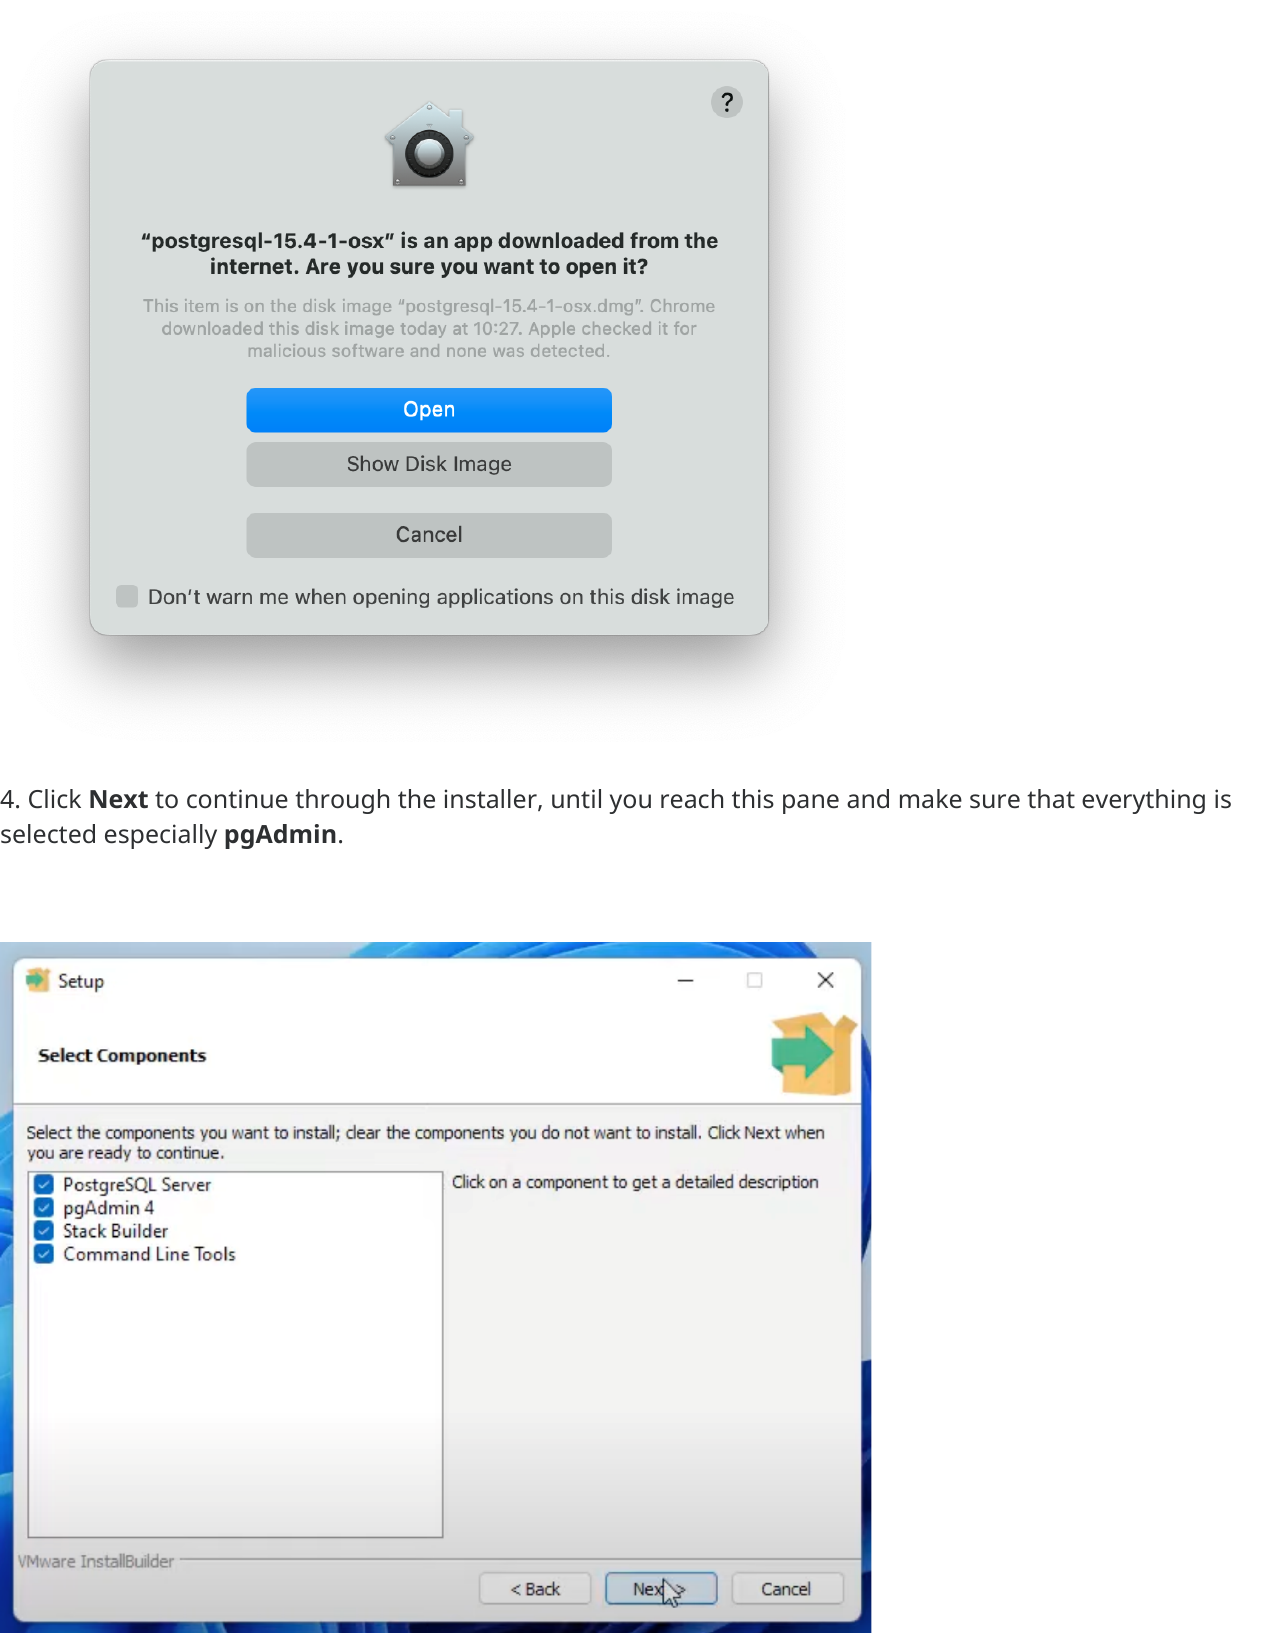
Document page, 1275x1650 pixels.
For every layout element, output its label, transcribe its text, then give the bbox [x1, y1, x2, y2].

picture [0, 942, 872, 1633]
text 4. Click Next to continue through the installer, until you reach this pane and make sure that everything is selected especially pgAdmin. [0, 782, 1275, 850]
picture [0, 0, 858, 753]
